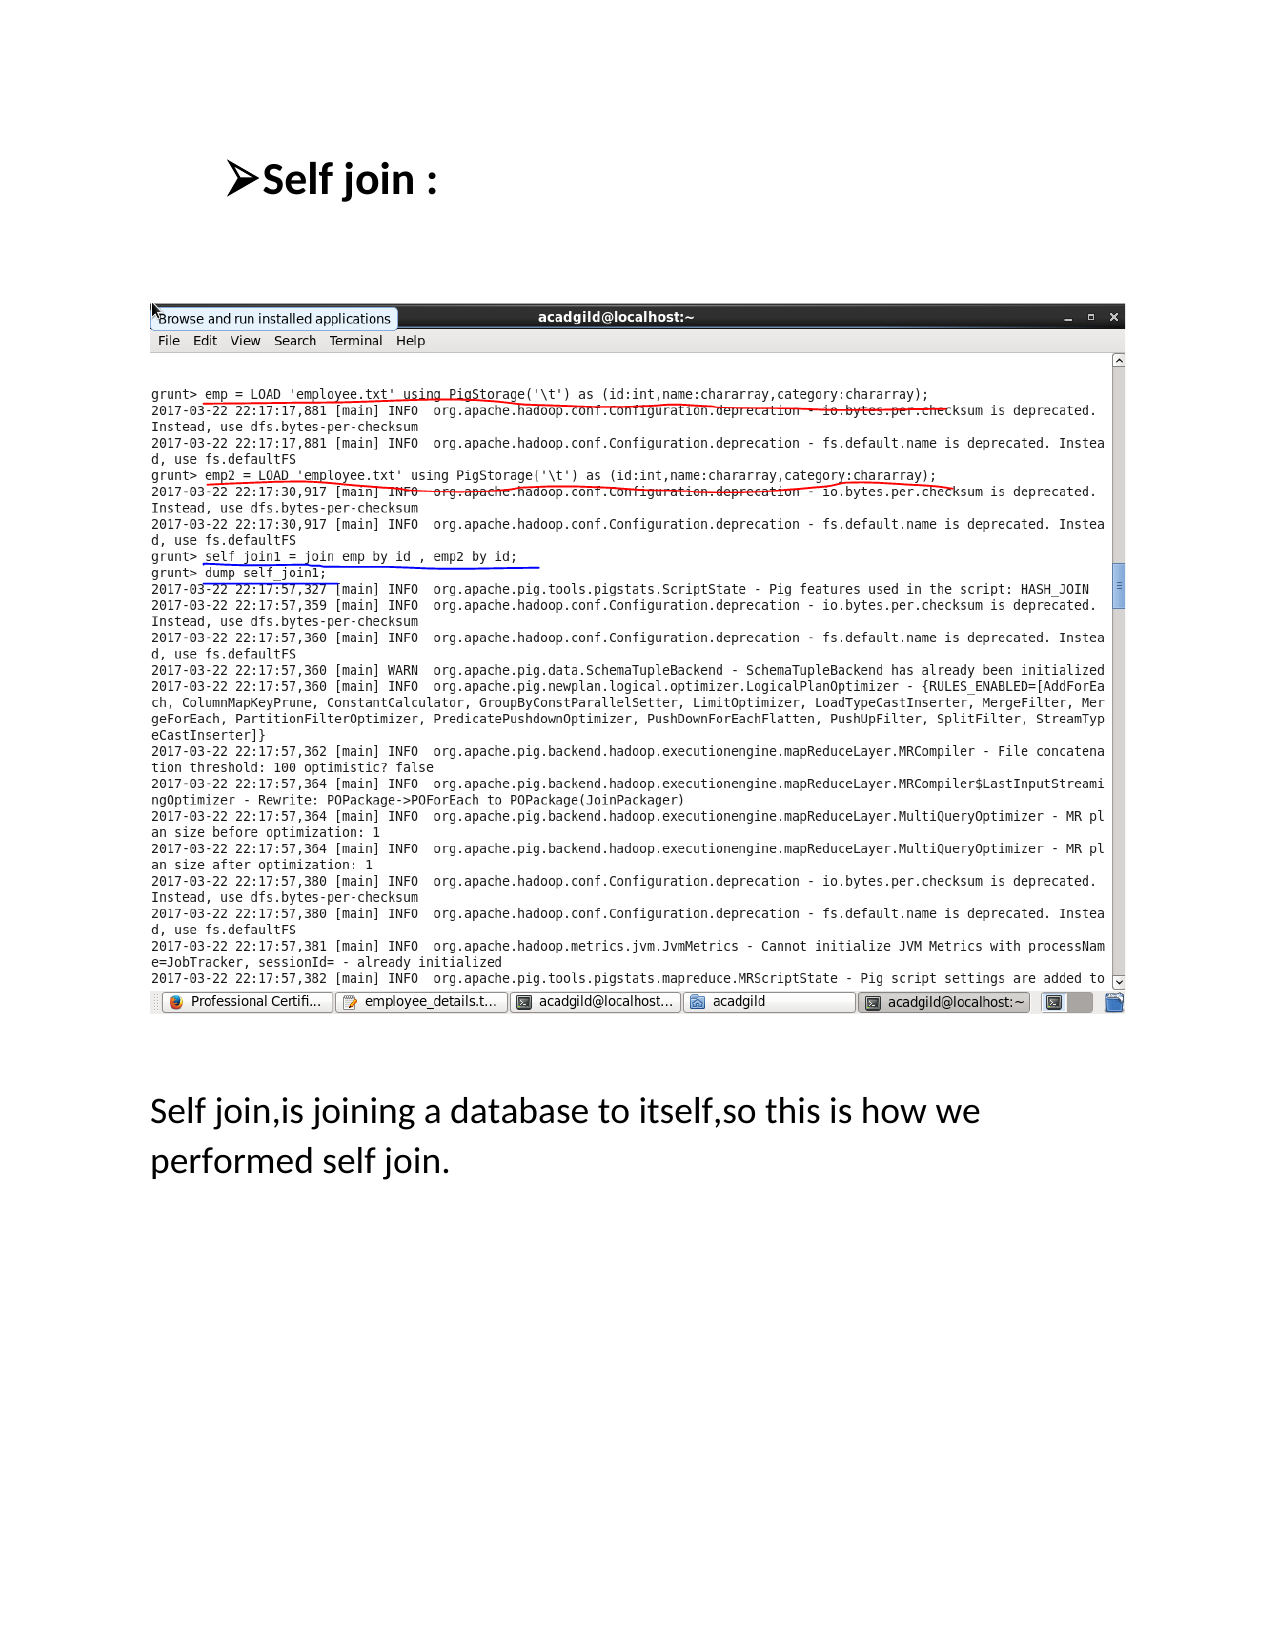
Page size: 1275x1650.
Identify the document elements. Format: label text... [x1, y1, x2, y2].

picture [150, 303, 1125, 1014]
text Self join,is joining a database to itself,so this is how we performed self join. [150, 1087, 1125, 1182]
list Self join : [225, 150, 1125, 206]
